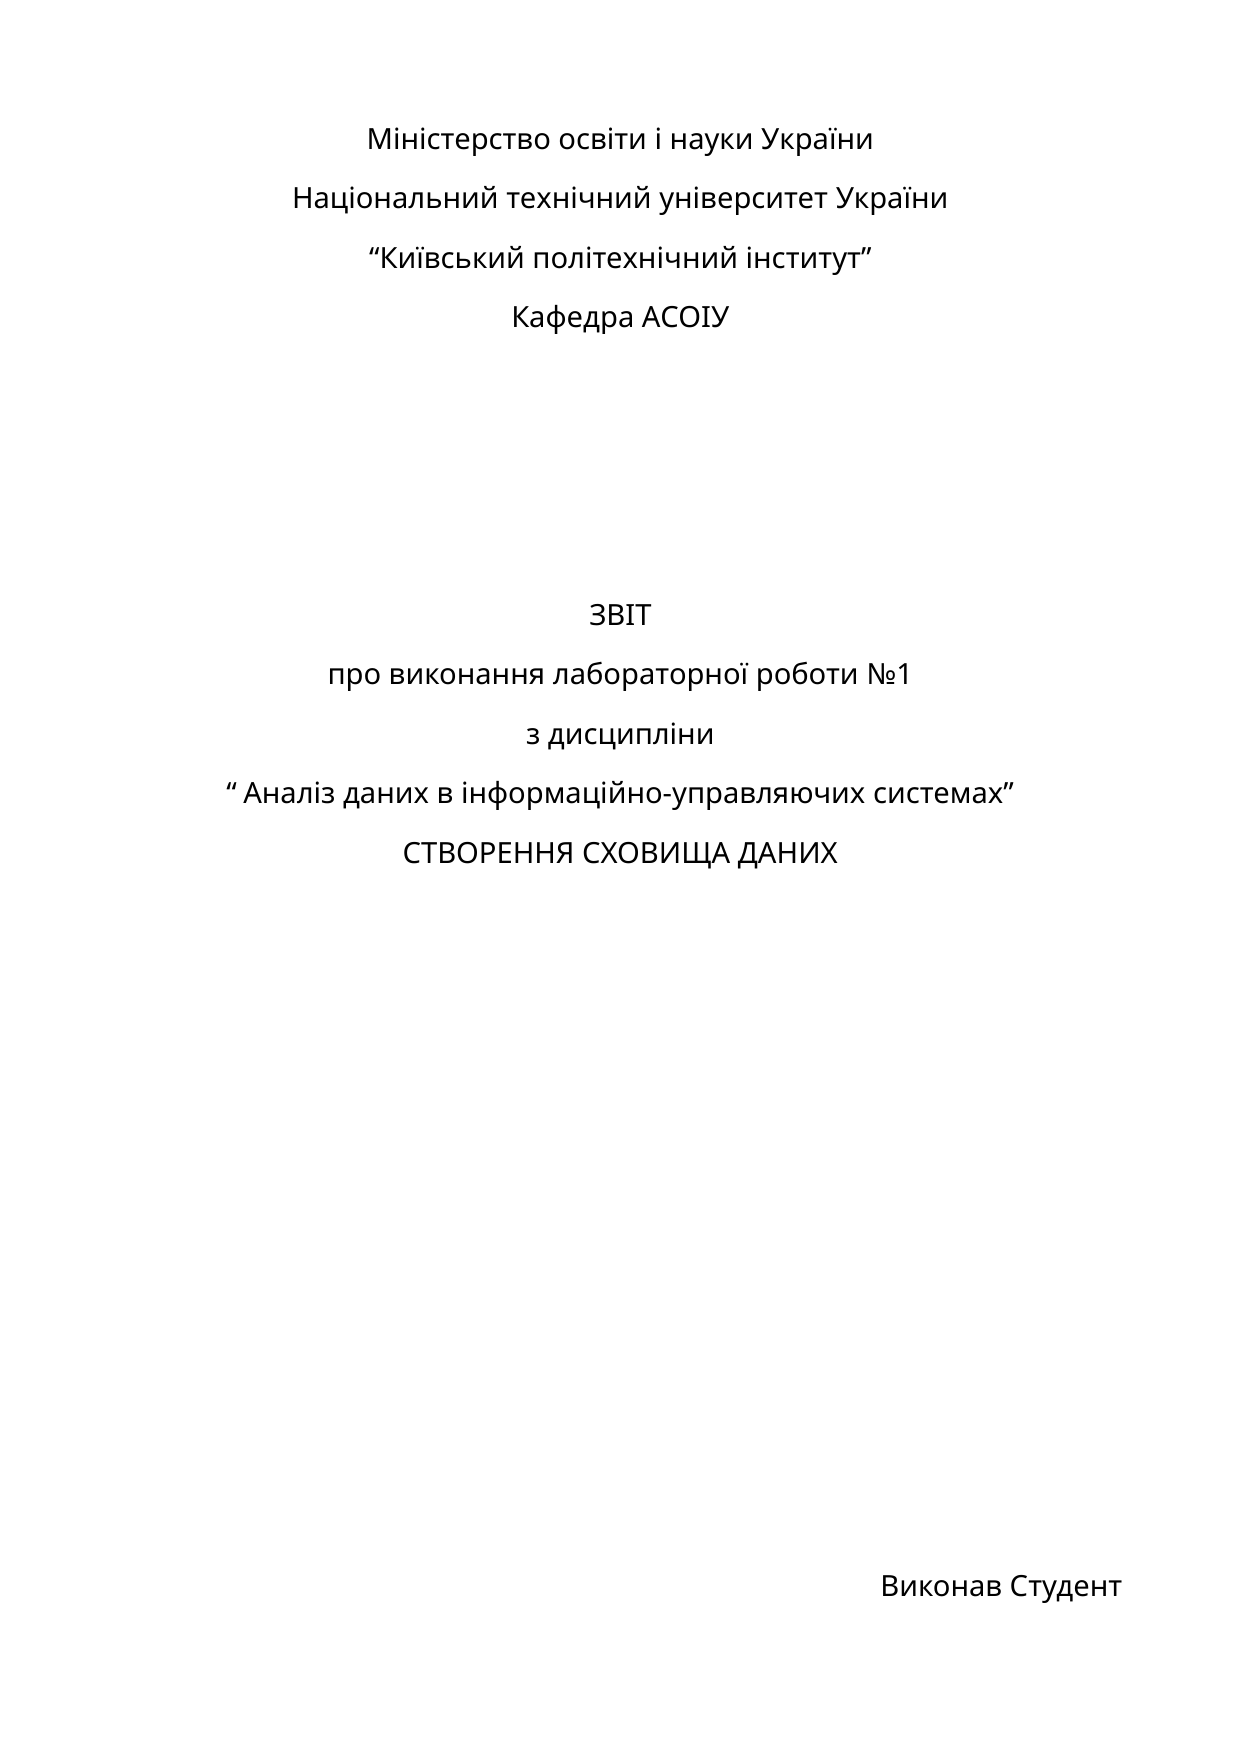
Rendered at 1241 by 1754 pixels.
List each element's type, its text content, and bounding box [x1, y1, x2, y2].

text Міністерство освіти і науки України [118, 118, 1122, 158]
text про виконання лабораторної роботи №1 [118, 653, 1122, 693]
text Виконав Студент [118, 1566, 1122, 1605]
text Національний технічний університет України [118, 178, 1122, 217]
text ЗВІТ [118, 594, 1122, 634]
text “Київський політехнічний інститут” [118, 237, 1122, 277]
subtitle СТВОРЕННЯ СХОВИЩА ДАНИХ [118, 832, 1122, 872]
text з дисципліни [118, 713, 1122, 753]
text Кафедра АСОІУ [118, 297, 1122, 336]
text “ Аналіз даних в інформаційно-управляючих системах” [118, 772, 1122, 812]
